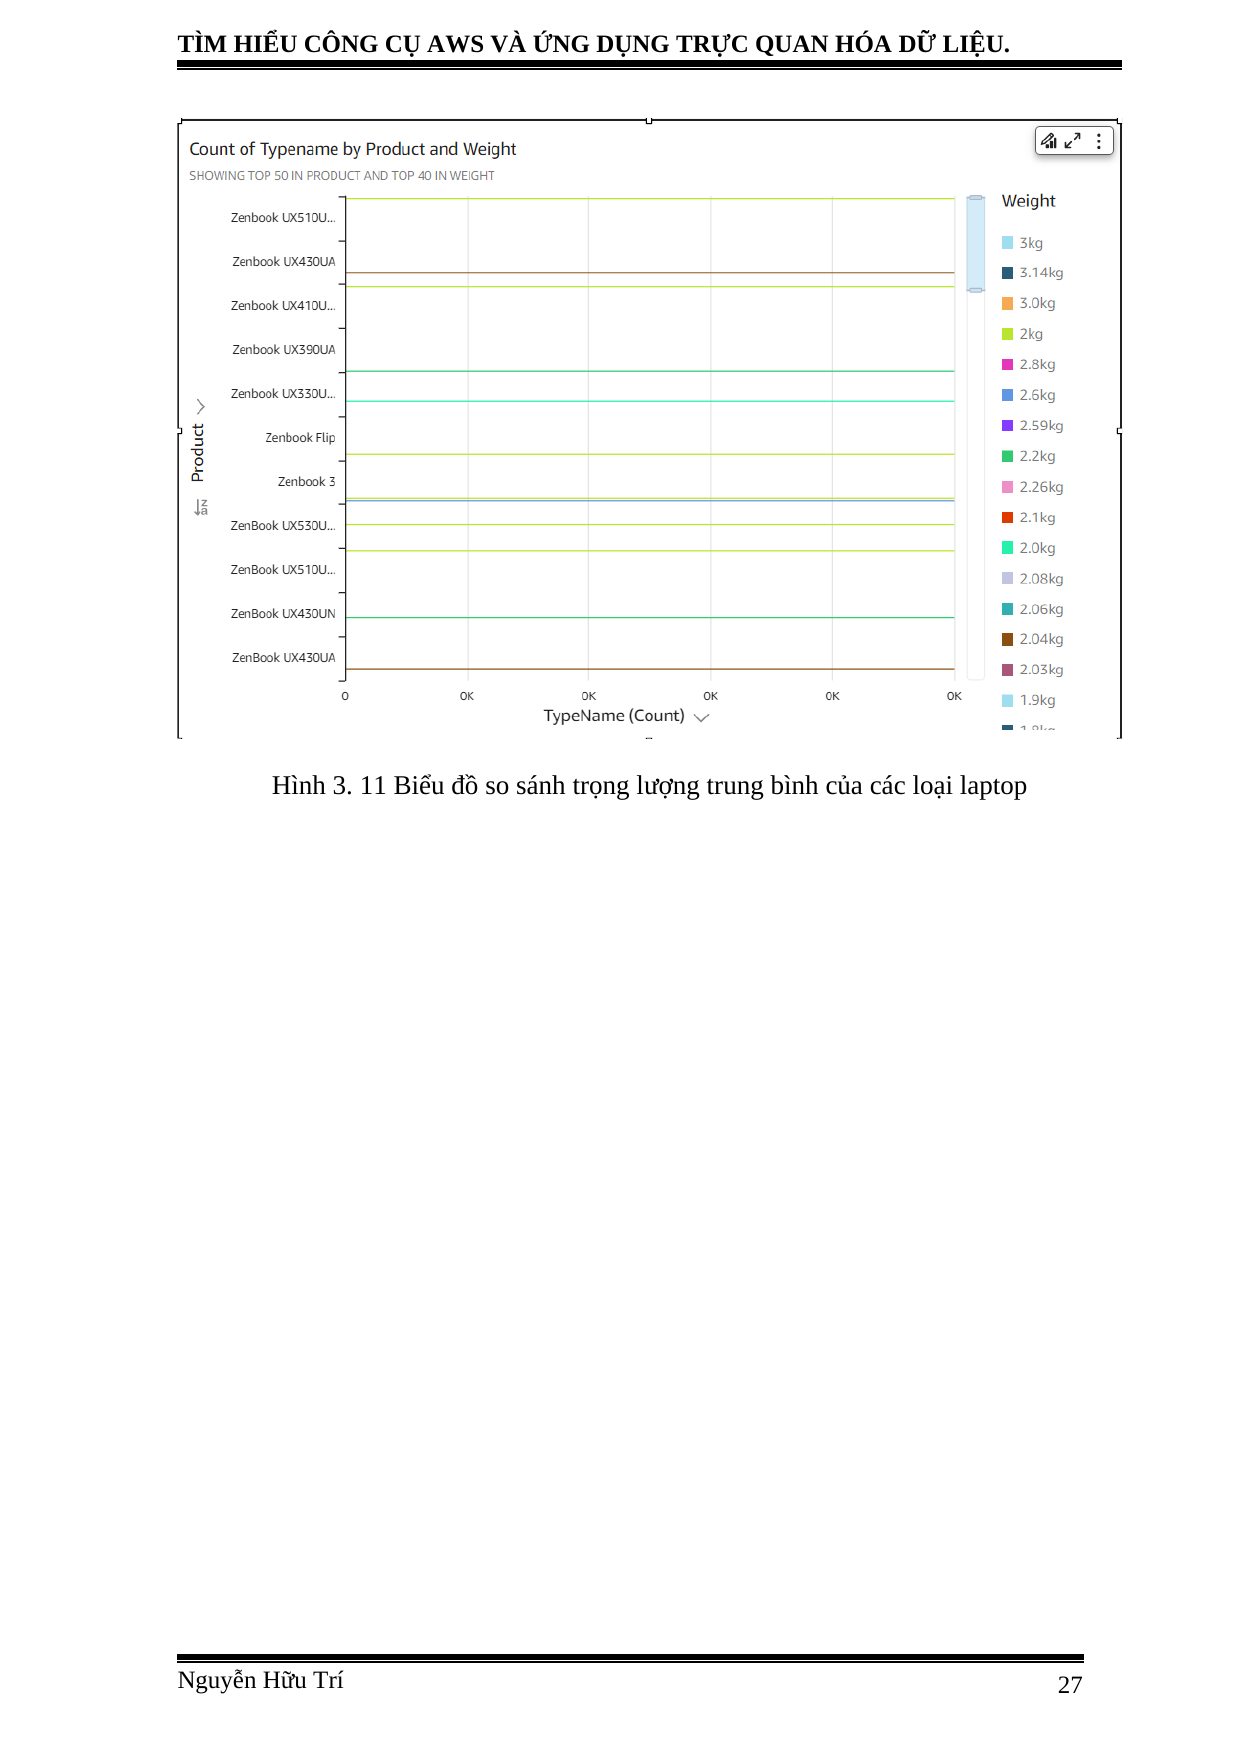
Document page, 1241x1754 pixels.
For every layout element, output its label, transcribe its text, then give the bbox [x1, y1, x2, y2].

text Hình 3. 11 Biểu đồ so sánh trọng lượng trung bình của các loại laptop [177, 769, 1122, 800]
picture [177, 118, 1123, 739]
